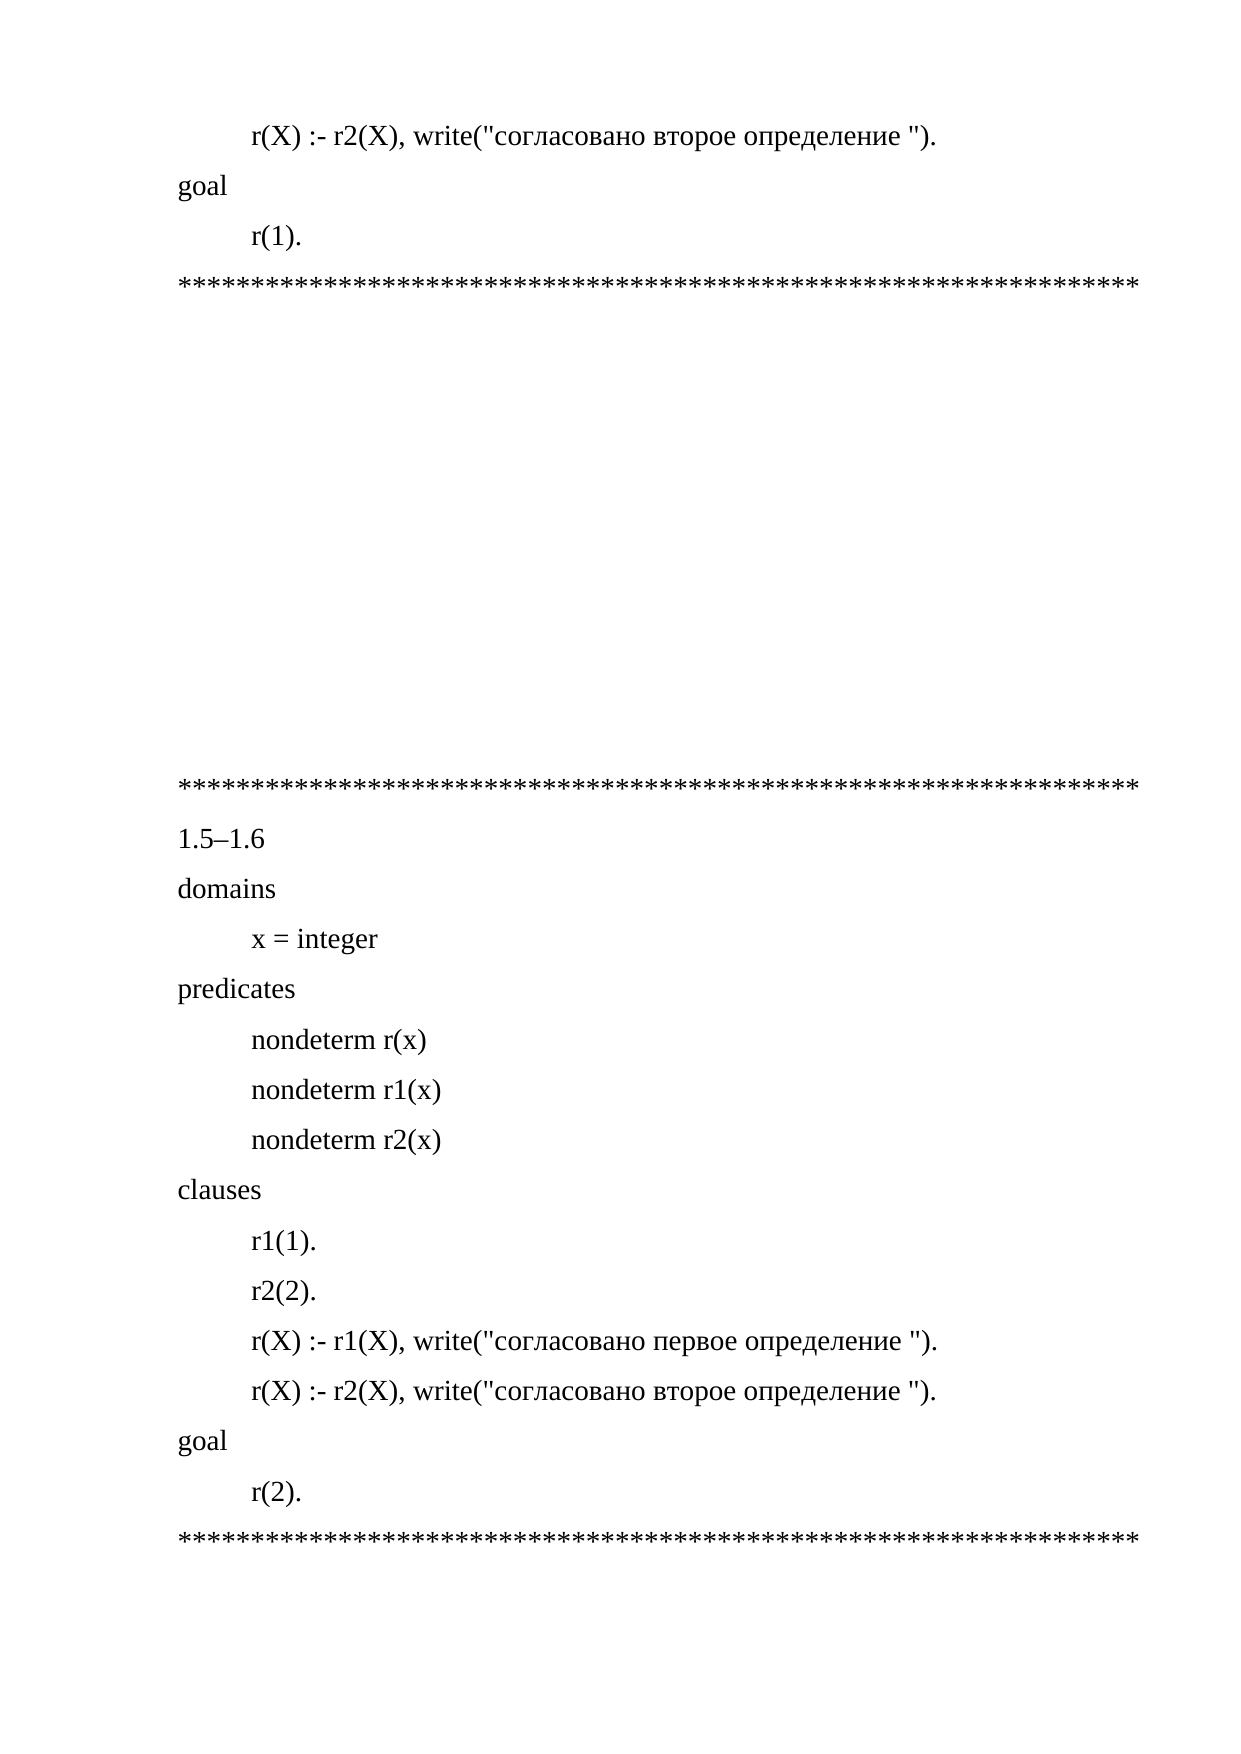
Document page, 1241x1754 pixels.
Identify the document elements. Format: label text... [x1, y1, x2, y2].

text ****************************************************************** [177, 269, 1152, 302]
text ****************************************************************** [177, 771, 1152, 804]
text r(1). [177, 218, 1152, 252]
text r(X) :- r1(X), write("согласовано первое определение "). [177, 1323, 1152, 1357]
text r2(2). [177, 1273, 1152, 1306]
text domains [177, 871, 1152, 905]
text r(2). [177, 1474, 1152, 1507]
text r(X) :- r2(X), write("согласовано второе определение "). [177, 1373, 1152, 1407]
text nondeterm r(x) [177, 1022, 1152, 1055]
text clauses [177, 1172, 1152, 1206]
text r1(1). [177, 1223, 1152, 1256]
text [177, 1524, 1152, 1557]
text nondeterm r1(x) [177, 1072, 1152, 1106]
text predicates [177, 972, 1152, 1005]
text nondeterm r2(x) [177, 1122, 1152, 1156]
text r(X) :- r2(X), write("согласовано второе определение "). [177, 118, 1152, 152]
text x = integer [177, 921, 1152, 955]
text 1.5–1.6 [177, 821, 1152, 854]
text goal [177, 168, 1152, 202]
text goal [177, 1423, 1152, 1457]
